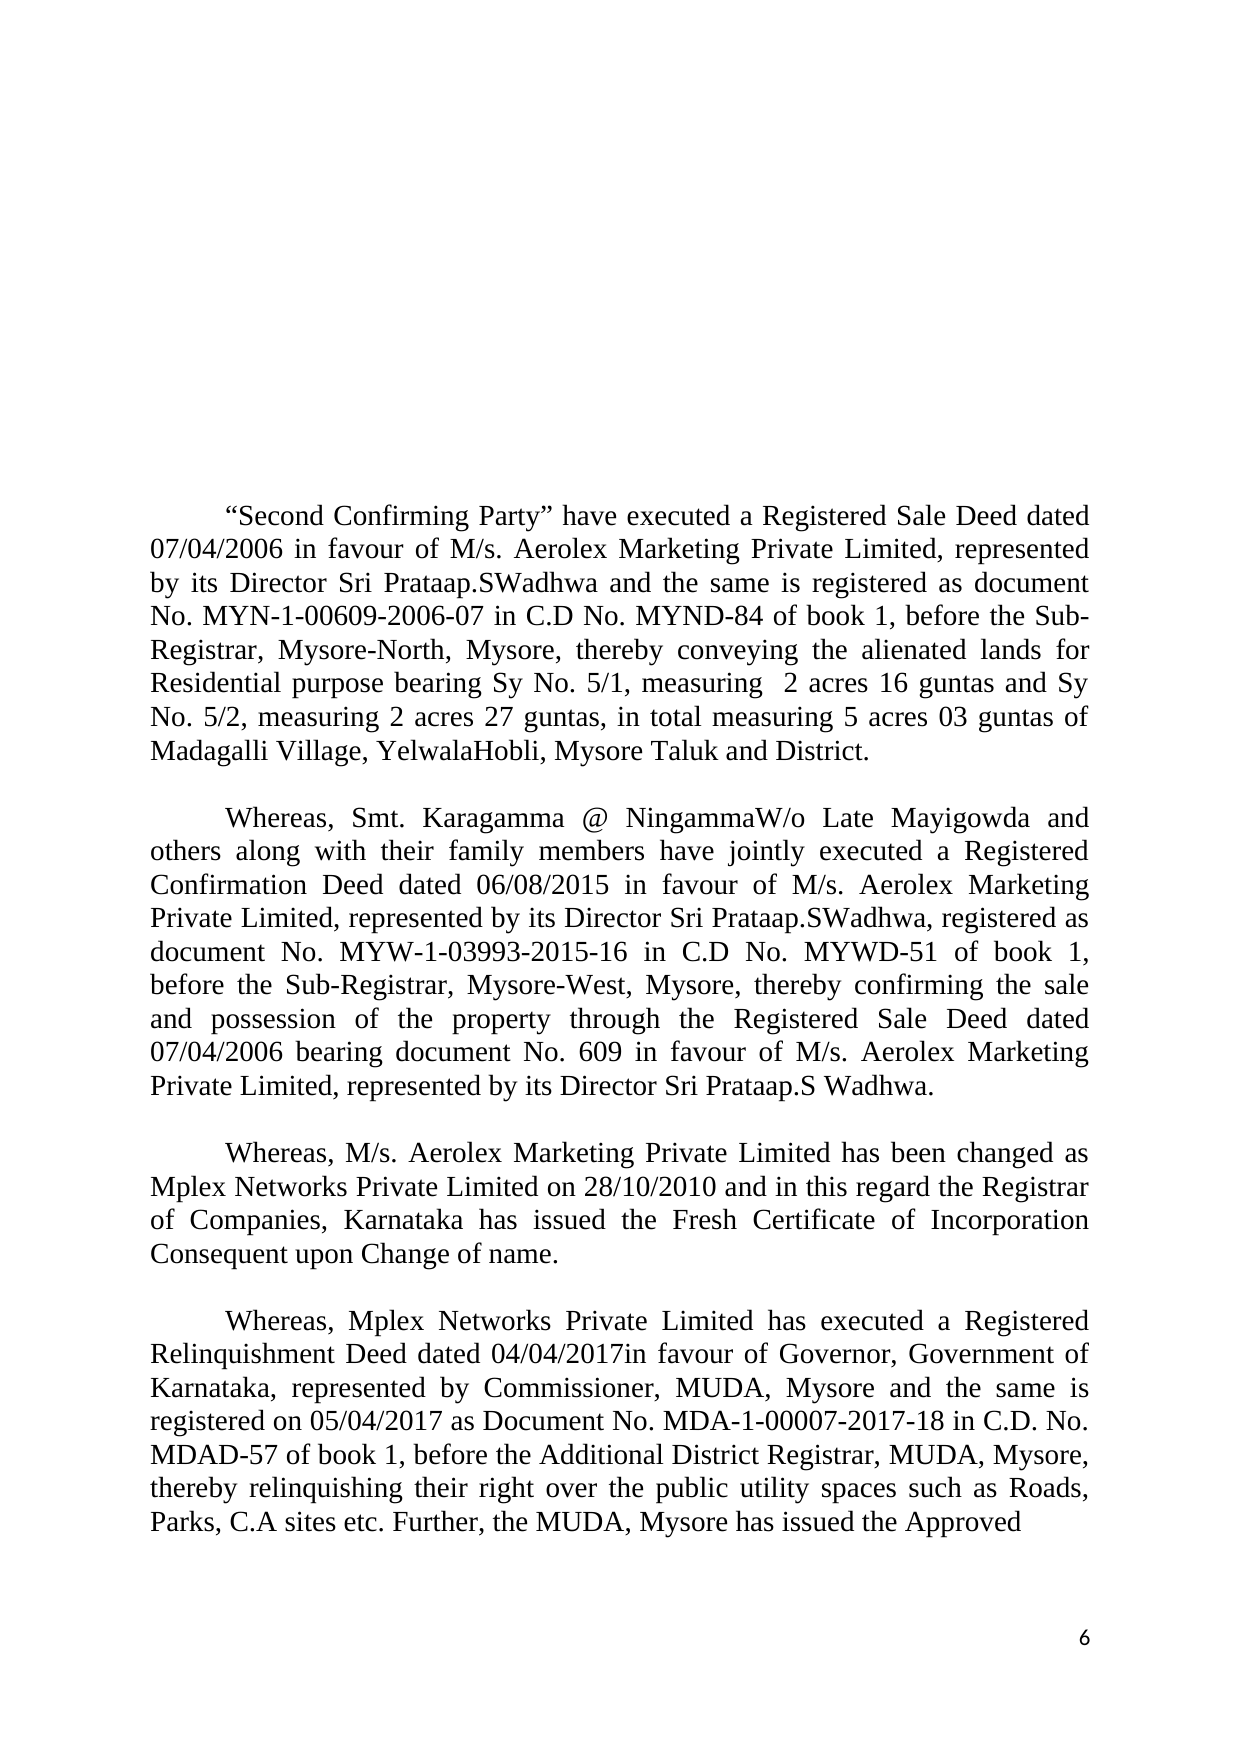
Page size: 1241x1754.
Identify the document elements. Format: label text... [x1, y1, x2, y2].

text Whereas, M/s. Aerolex Marketing Private Limited has been changed as Mplex Networks Private Limited on 28/10/2010 and in this regard the Registrar of Companies, Karnataka has issued the Fresh Certificate of Incorporation Consequent upon Change of name. [150, 1135, 1090, 1269]
text Whereas, Smt. Karagamma @ NingammaW/o Late Mayigowda and others along with their family members have jointly executed a Registered Confirmation Deed dated 06/08/2015 in favour of M/s. Aerolex Marketing Private Limited, represented by its Director Sri Prataap.SWadhwa, registered as document No. MYW-1-03993-2015-16 in C.D No. MYWD-51 of book 1, before the Sub-Registrar, Mysore-West, Mysore, thereby confirming the sale and possession of the property through the Registered Sale Deed dated 07/04/2006 bearing document No. 609 in favour of M/s. Aerolex Marketing Private Limited, represented by its Director Sri Prataap.S Wadhwa. [150, 800, 1090, 1102]
text “Second Confirming Party” have executed a Registered Sale Deed dated 07/04/2006 in favour of M/s. Aerolex Marketing Private Limited, represented by its Director Sri Prataap.SWadhwa and the same is registered as document No. MYN-1-00609-2006-07 in C.D No. MYND-84 of book 1, before the Sub-Registrar, Mysore-North, Mysore, thereby conveying the alienated lands for Residential purpose bearing Sy No. 5/1, measuring 2 acres 16 guntas and Sy No. 5/2, measuring 2 acres 27 guntas, in total measuring 5 acres 03 guntas of Madagalli Village, YelwalaHobli, Mysore Taluk and District. [150, 498, 1090, 766]
text Whereas, Mplex Networks Private Limited has executed a Registered Relinquishment Deed dated 04/04/2017in favour of Governor, Government of Karnataka, represented by Commissioner, MUDA, Mysore and the same is registered on 05/04/2017 as Document No. MDA-1-00007-2017-18 in C.D. No. MDAD-57 of book 1, before the Additional District Registrar, MUDA, Mysore, thereby relinquishing their right over the public utility spaces such as Roads, Parks, C.A sites etc. Further, the MUDA, Mysore has issued the Approved [150, 1303, 1090, 1538]
